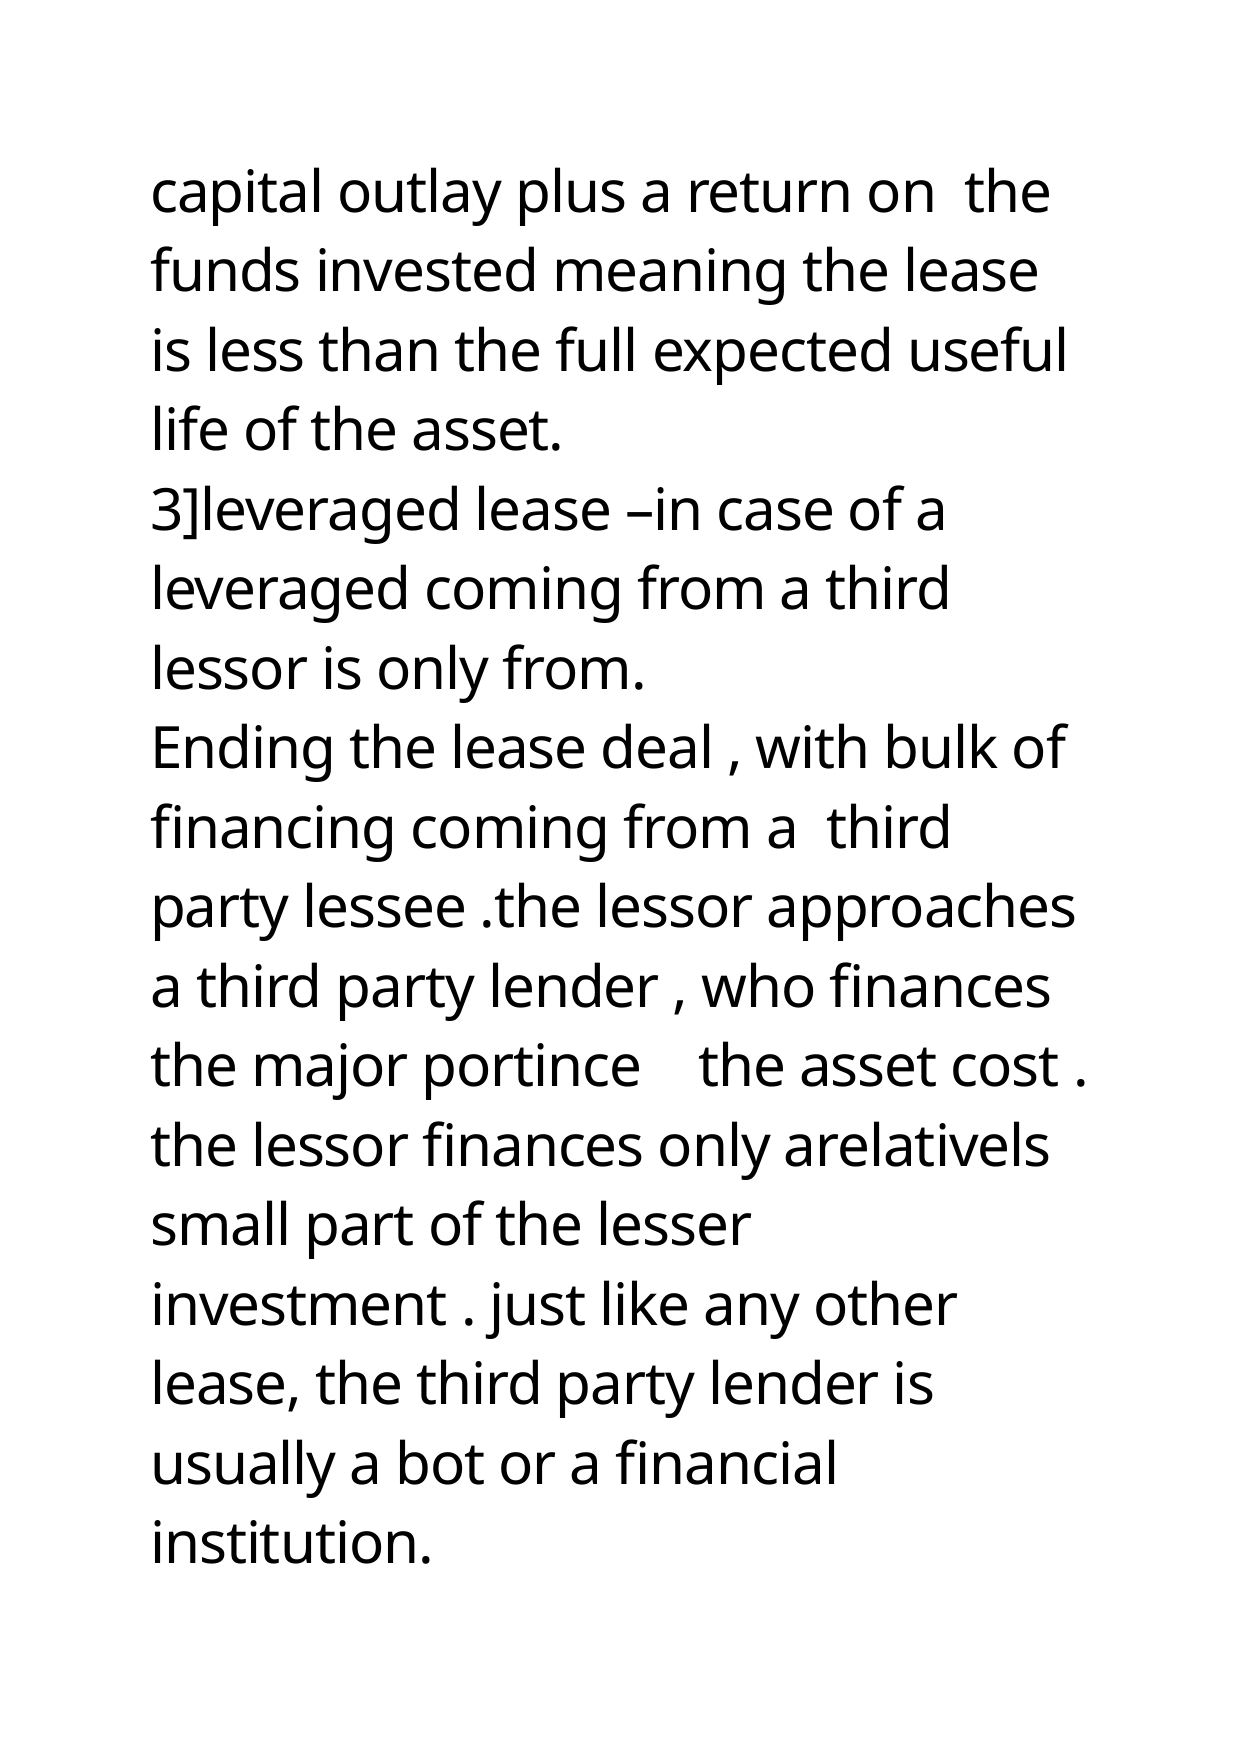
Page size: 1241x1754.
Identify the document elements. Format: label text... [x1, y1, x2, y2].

title Ending the lease deal , with bulk of financing coming from a third party lessee .the lessor approaches a third party lender , who finances the major portince the asset cost . the lessor finances only arelativels small part of the lesser investment . just like any other lease, the third party lender is usually a bot or a financial institution. [150, 706, 1090, 1581]
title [150, 150, 1090, 468]
title 3]leveraged lease –in case of a leveraged coming from a third lessor is only from. [150, 468, 1090, 706]
